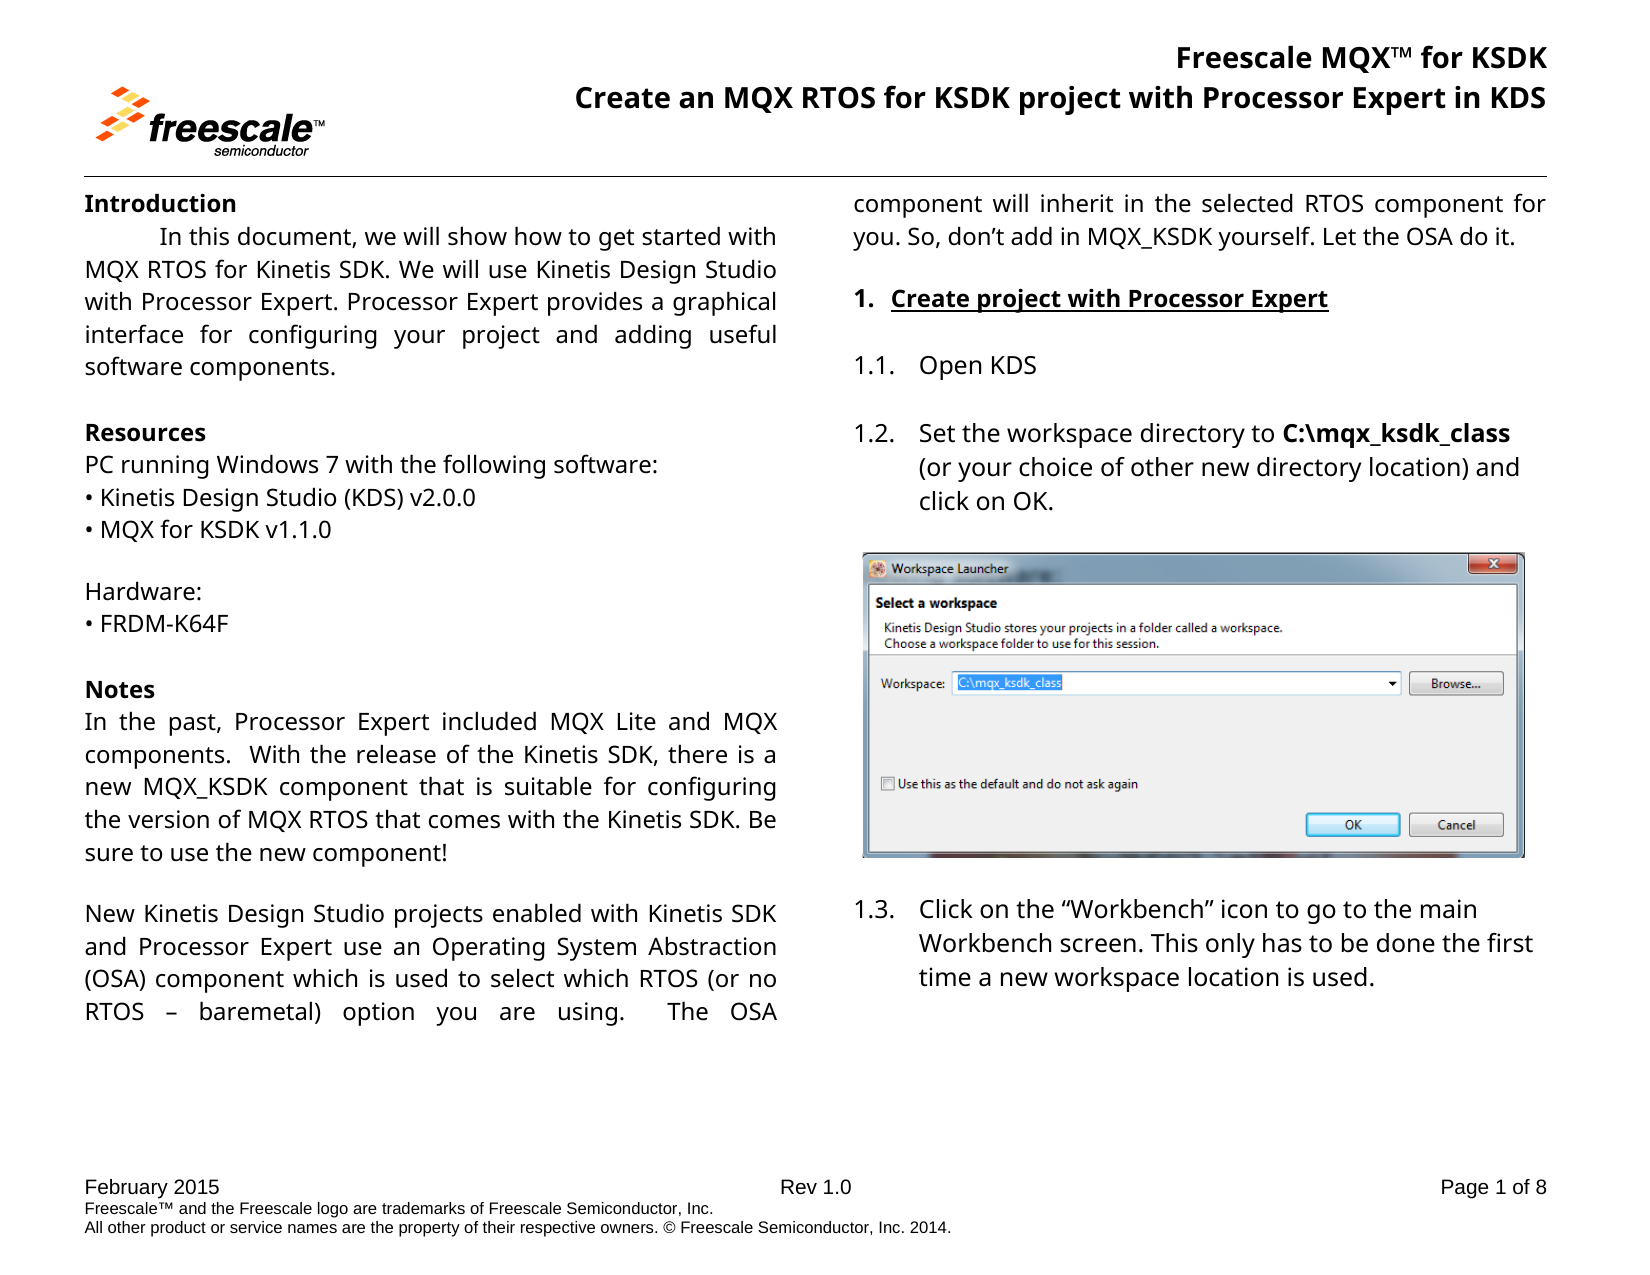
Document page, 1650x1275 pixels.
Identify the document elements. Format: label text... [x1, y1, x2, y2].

picture [862, 552, 1525, 858]
text In the past, Processor Expert included MQX Lite and MQX components. With the release of the Kinetis SDK, there is a new MQX_KSDK component that is suitable for configuring the version of MQX RTOS that comes with the Kinetis SDK. Be sure to use the new component! [84, 705, 778, 868]
list Open KDS [853, 348, 1547, 382]
text New Kinetis Design Studio projects enabled with Kinetis SDK and Processor Expert use an Operating System Abstraction (OSA) component which is used to select which RTOS (or no RTOS – baremetal) option you are using. The OSA component will inherit in the selected RTOS component for you. So, don’t add in MQX_KSDK yourself. Let the OSA do it. [853, 187, 1547, 252]
text • FRDM-K64F [84, 607, 778, 640]
text • Kinetis Design Studio (KDS) v2.0.0 [84, 481, 778, 513]
text Hardware: [84, 574, 778, 607]
list Click on the “Workbench” icon to go to the main Workbench screen. This only has to be done the first time a new workspace location is used. [853, 892, 1547, 994]
list Set the workspace directory to C:\mqx_ksdk_class (or your choice of other new directory location) and click on OK. [853, 416, 1547, 518]
text New Kinetis Design Studio projects enabled with Kinetis SDK and Processor Expert use an Operating System Abstraction (OSA) component which is used to select which RTOS (or no RTOS – baremetal) option you are using. The OSA component will inherit in the selected RTOS component for you. So, don’t add in MQX_KSDK yourself. Let the OSA do it. [84, 897, 778, 1027]
picture [84, 74, 329, 167]
text PC running Windows 7 with the following software: [84, 448, 778, 481]
text Introduction [84, 187, 778, 220]
text Notes [84, 672, 778, 705]
text Resources [84, 415, 778, 448]
text In this document, we will show how to get started with MQX RTOS for Kinetis SDK. We will use Kinetis Design Studio with Processor Expert. Processor Expert provides a graphical interface for configuring your project and adding useful software components. [84, 220, 778, 383]
list Create project with Processor Expert [853, 281, 1547, 315]
text • MQX for KSDK v1.1.0 [84, 513, 778, 574]
